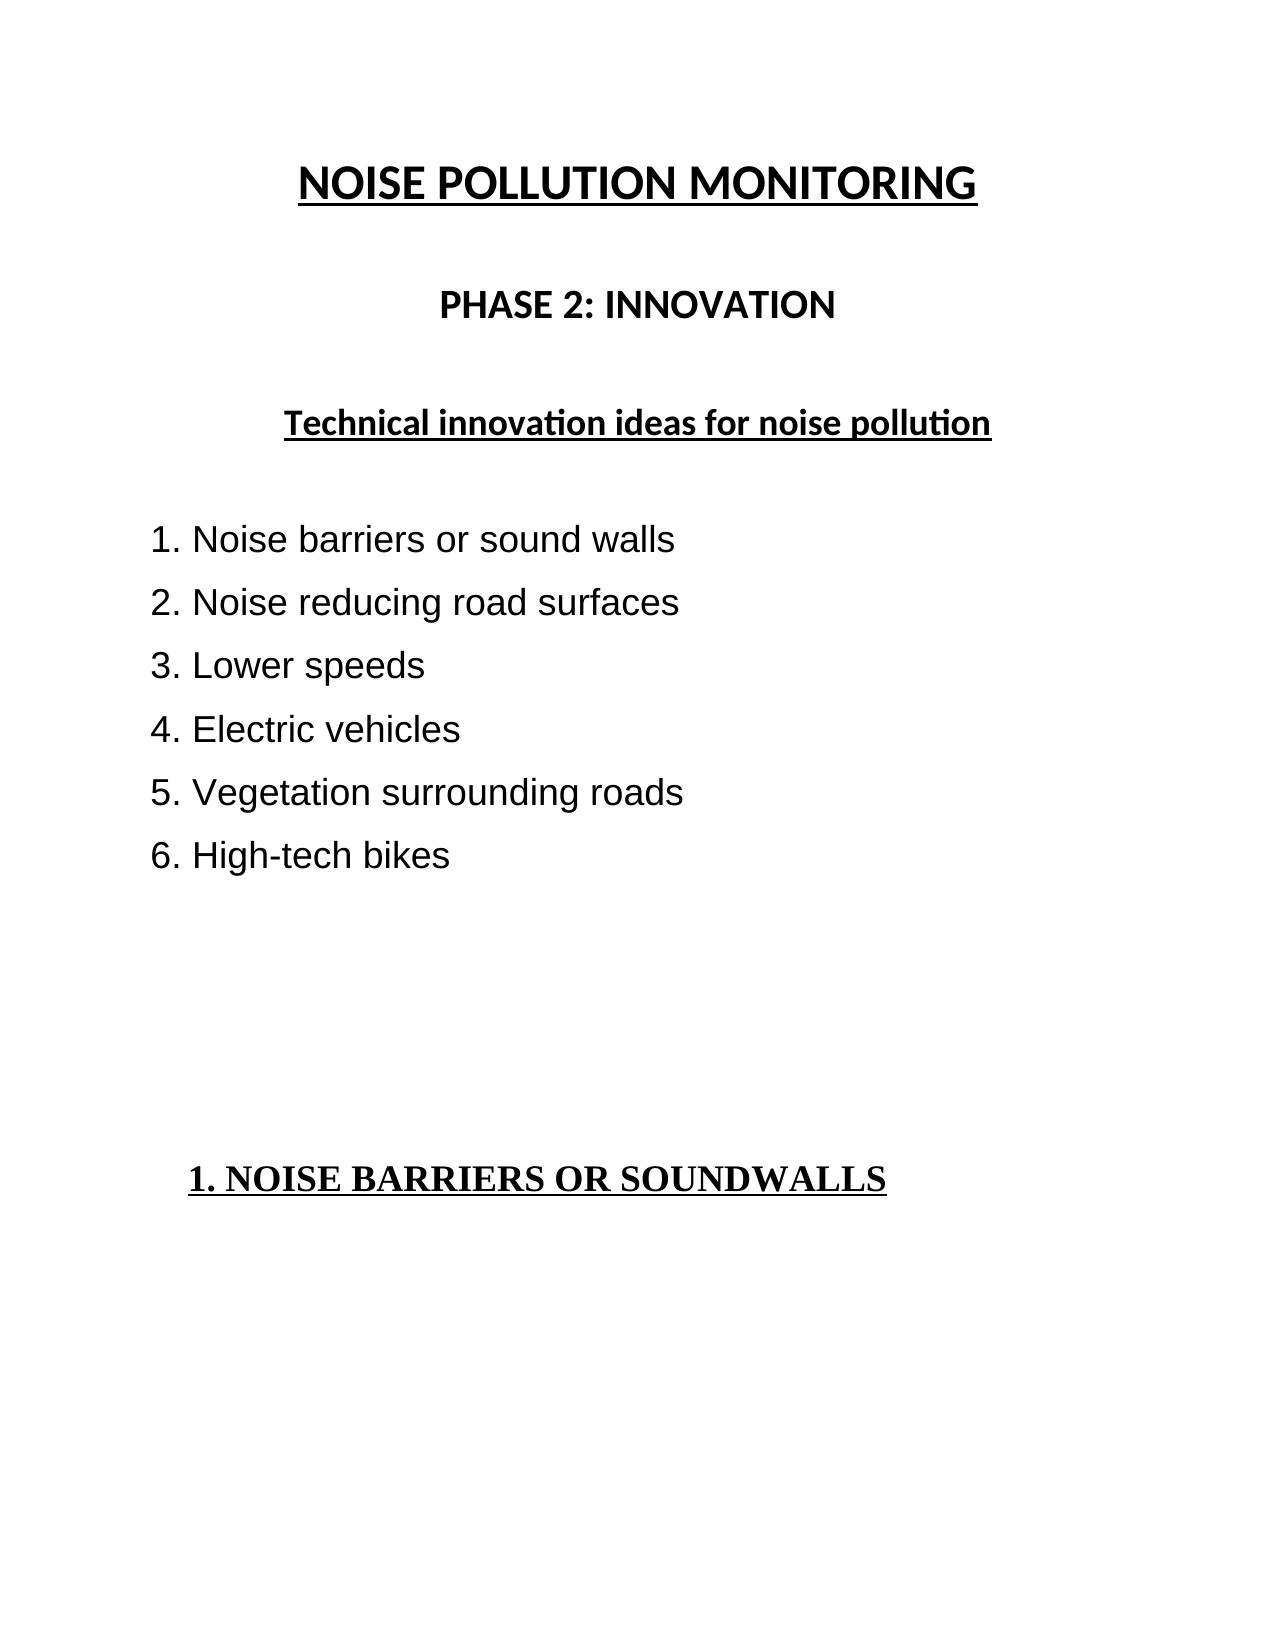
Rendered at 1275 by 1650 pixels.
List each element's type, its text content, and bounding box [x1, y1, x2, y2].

list Electric vehicles [150, 707, 1135, 750]
list Vegetation surrounding roads [150, 770, 1135, 813]
text NOISE POLLUTION MONITORING [150, 151, 977, 212]
list Noise reducing road surfaces [150, 581, 1135, 624]
text Technical innovation ideas for noise pollution [150, 399, 992, 445]
list High-tech bikes [150, 833, 1135, 877]
list Lower speeds [150, 644, 1135, 687]
list Noise barriers or sound walls [150, 517, 1135, 560]
text 1. NOISE BARRIERS OR SOUNDWALLS [188, 1156, 1135, 1199]
text PHASE 2: INNOVATION [439, 278, 1135, 329]
